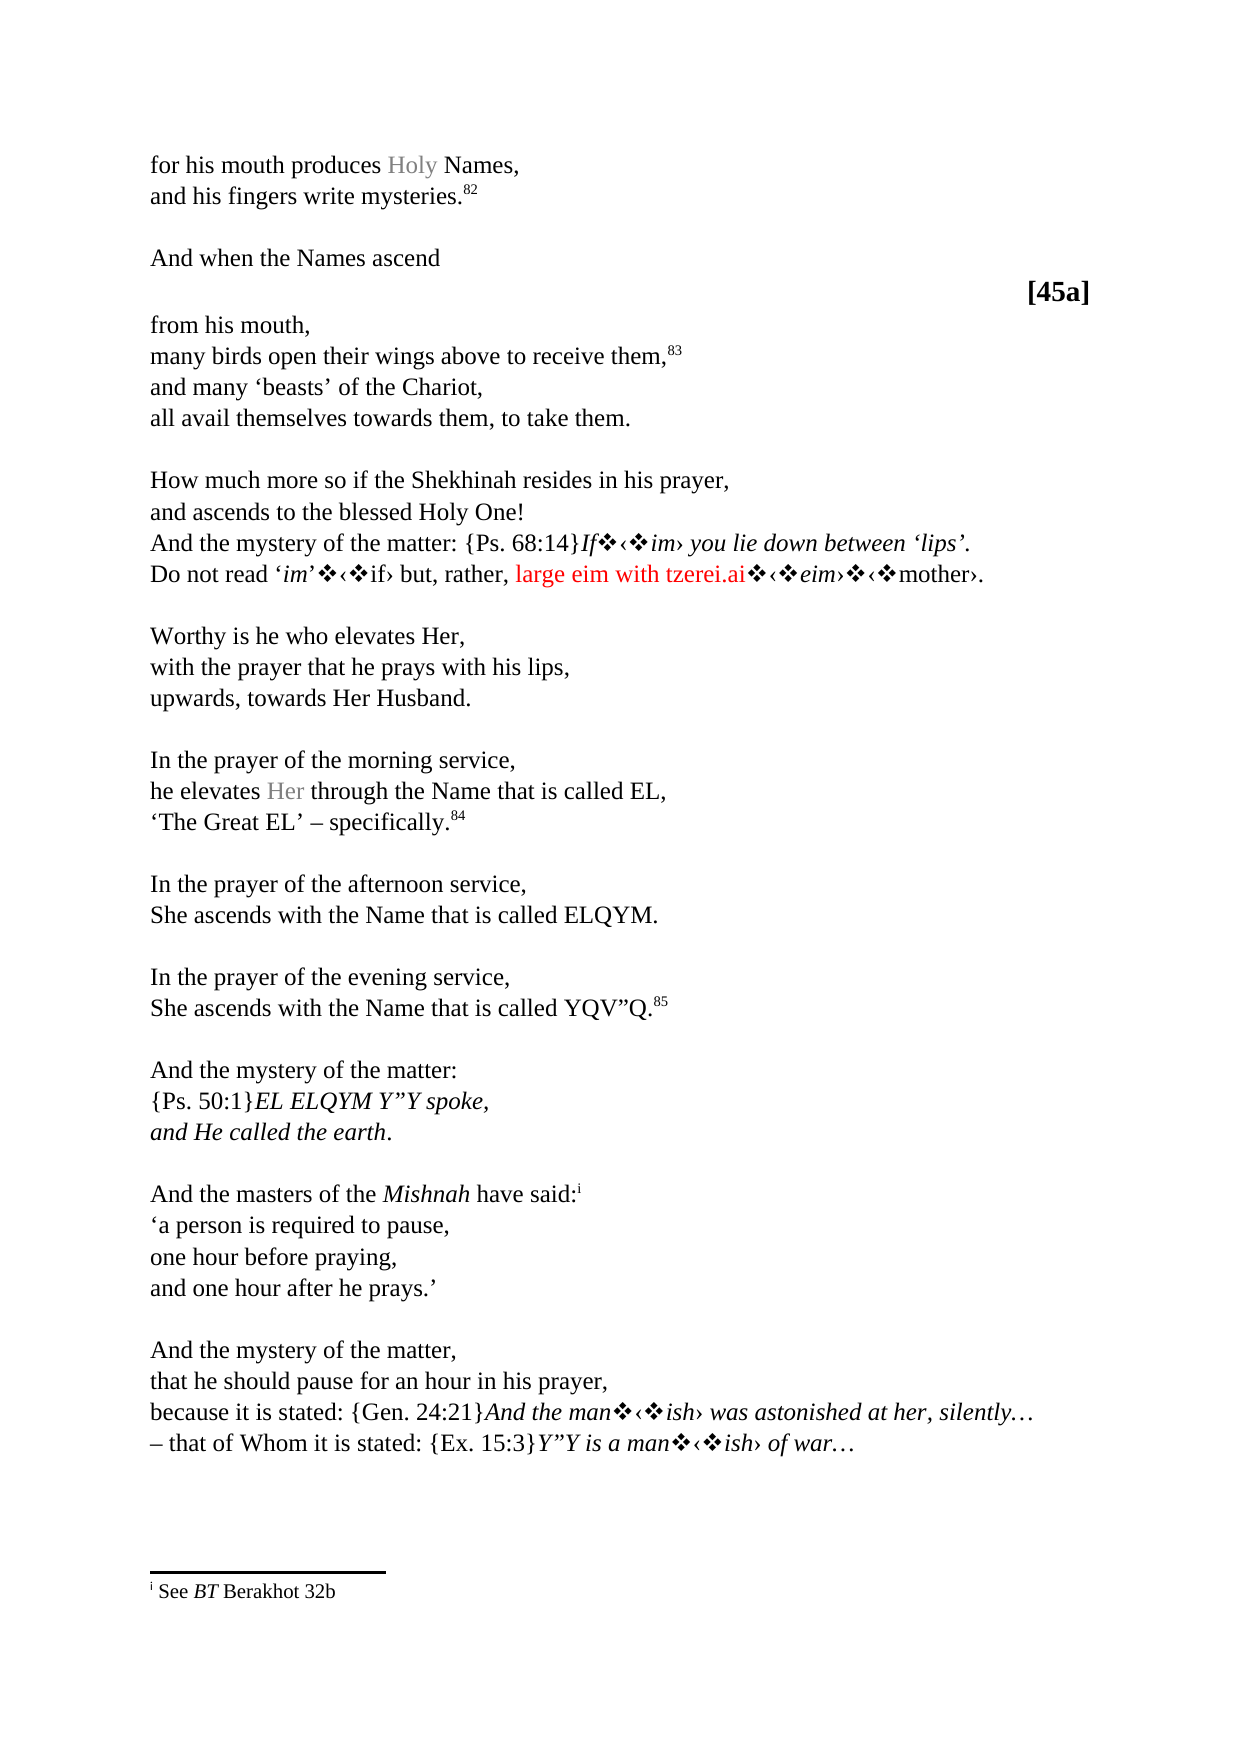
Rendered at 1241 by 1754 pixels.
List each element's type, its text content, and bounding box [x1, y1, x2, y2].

text In the prayer of the morning service, he elevates Her through the Name that is called EL, ‘The Great EL’ – specifically. [150, 745, 1090, 836]
text How much more so if the Shekhinah resides in his prayer, and ascends to the blessed Holy One! And the mystery of the matter: {Ps. 68:14}If‹im› you lie down between ‘lips’. Do not read ‘im’‹if› but, rather, large eim with tzerei.ai‹eim›‹mother›. [150, 466, 1090, 587]
text In the prayer of the afternoon service, She ascends with the Name that is called ELQYM. [150, 869, 1090, 929]
text [45a] [150, 274, 1090, 308]
text from his mouth, many birds open their wings above to receive them, and many ‘beasts’ of the Chariot, all avail themselves towards them, to take them. [150, 310, 1090, 432]
text And the mystery of the matter: {Ps. 50:1}EL ELQYM Y”Y spoke, and He called the earth. [150, 1055, 1090, 1146]
text And the mystery of the matter, that he should pause for an hour in his prayer, because it is stated: {Gen. 24:21}And the man‹ish› was astonished at her, silently… – that of Whom it is stated: {Ex. 15:3}Y”Y is a man‹ish› of war… [150, 1335, 1090, 1457]
text Worthy is he who elevates Her, with the prayer that he prays with his lips, upwards, towards Her Husband. [150, 621, 1090, 712]
text And the masters of the Mishnah have said: ‘a person is required to pause, one hour before praying, and one hour after he prays.’ [150, 1179, 1090, 1301]
text In the prayer of the evening service, She ascends with the Name that is called YQV”Q. [150, 962, 1090, 1022]
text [150, 150, 1090, 210]
text And when the Names ascend [150, 243, 1090, 272]
